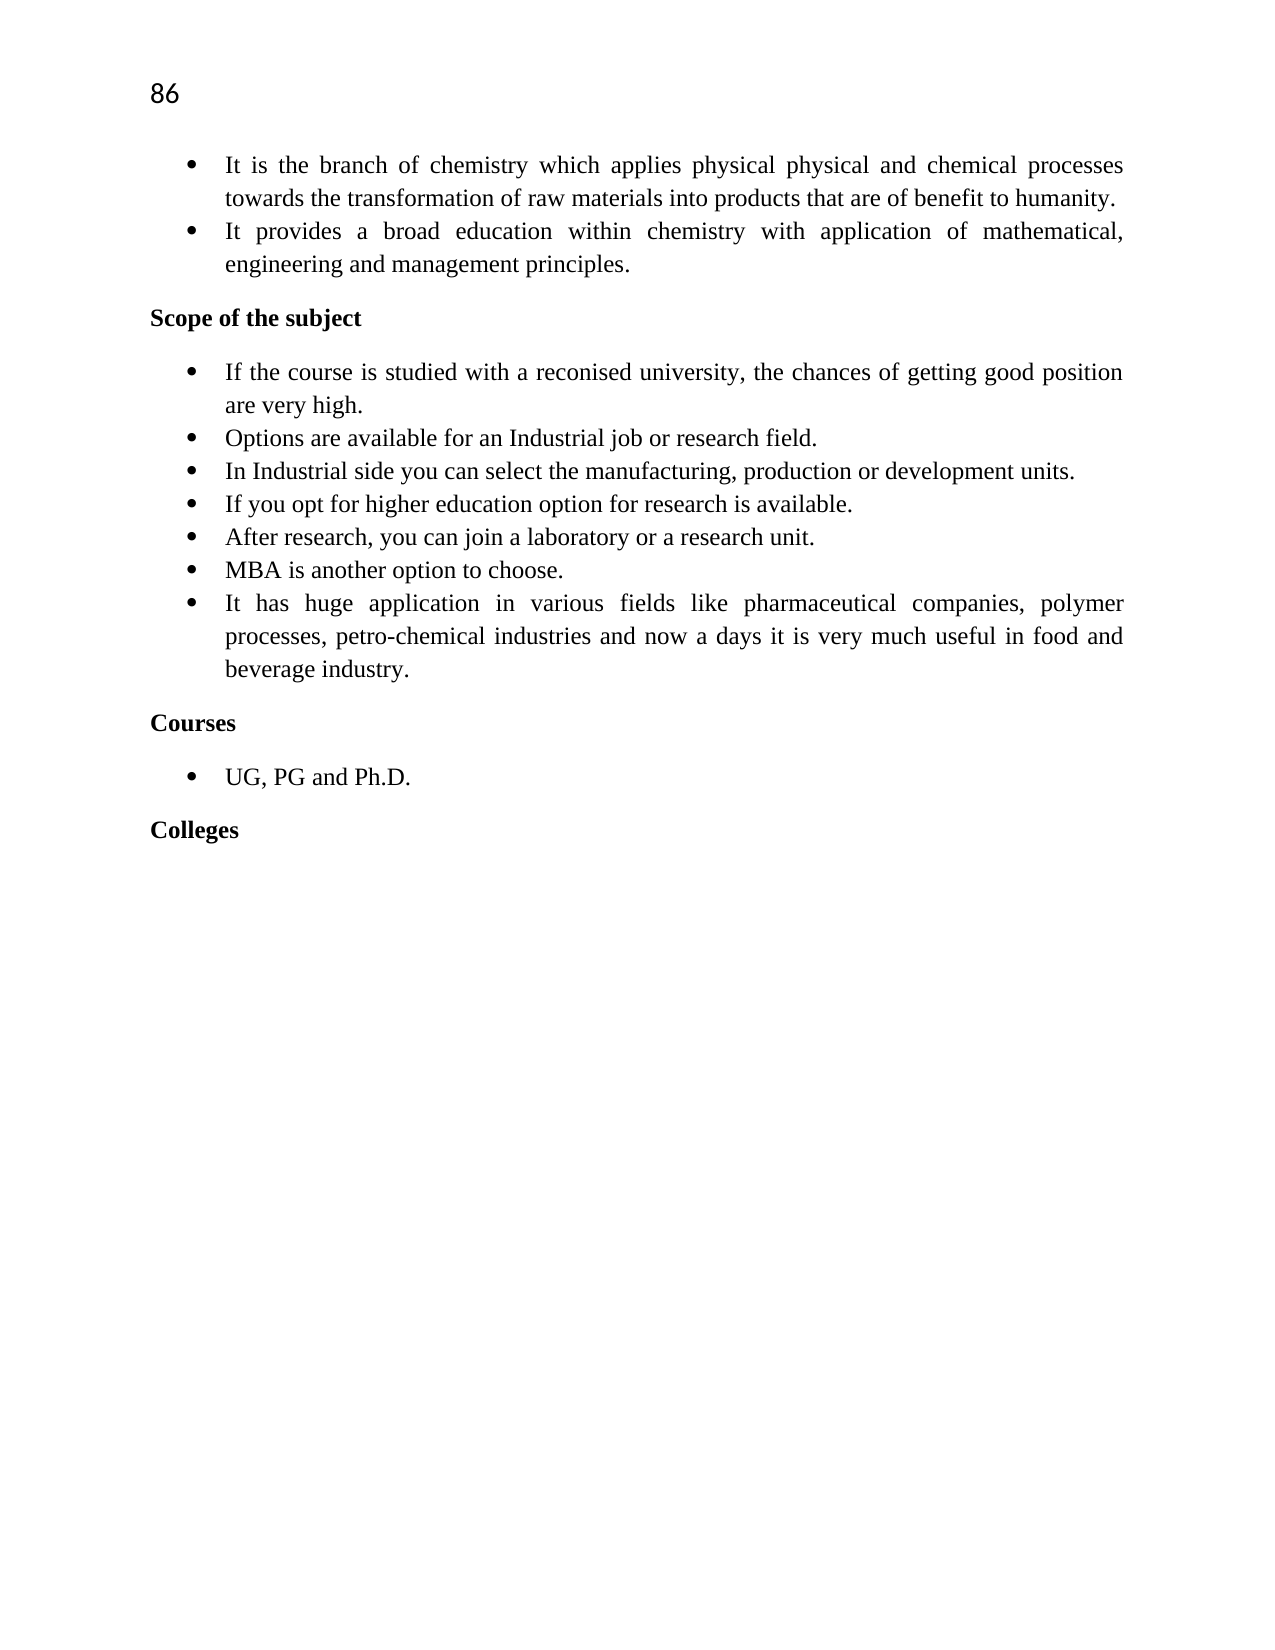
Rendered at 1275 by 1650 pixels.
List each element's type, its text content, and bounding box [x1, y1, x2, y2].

list In Industrial side you can select the manufacturing, production or development units. [187, 456, 1125, 484]
list If the course is studied with a reconised university, the chances of getting good position are very high. [187, 357, 1125, 418]
list It is the branch of chemistry which applies physical physical and chemical processes towards the transformation of raw materials into products that are of benefit to humanity. [187, 150, 1125, 212]
text Colleges [150, 816, 1125, 844]
list It provides a broad education within chemistry with application of mathematical, engineering and management principles. [187, 216, 1125, 278]
list If you opt for higher education option for research is available. [187, 489, 1125, 518]
text Courses [150, 708, 1125, 737]
list After research, you can join a laboratory or a research unit. [187, 522, 1125, 551]
list UG, PG and Ph.D. [187, 762, 1125, 790]
list Options are available for an Industrial job or research field. [187, 423, 1125, 452]
text Scope of the subject [150, 303, 1125, 332]
list MBA is another option to choose. [187, 555, 1125, 584]
list It has huge application in various fields like pharmaceutical companies, polymer processes, petro-chemical industries and now a days it is very much useful in food and beverage industry. [187, 588, 1125, 683]
